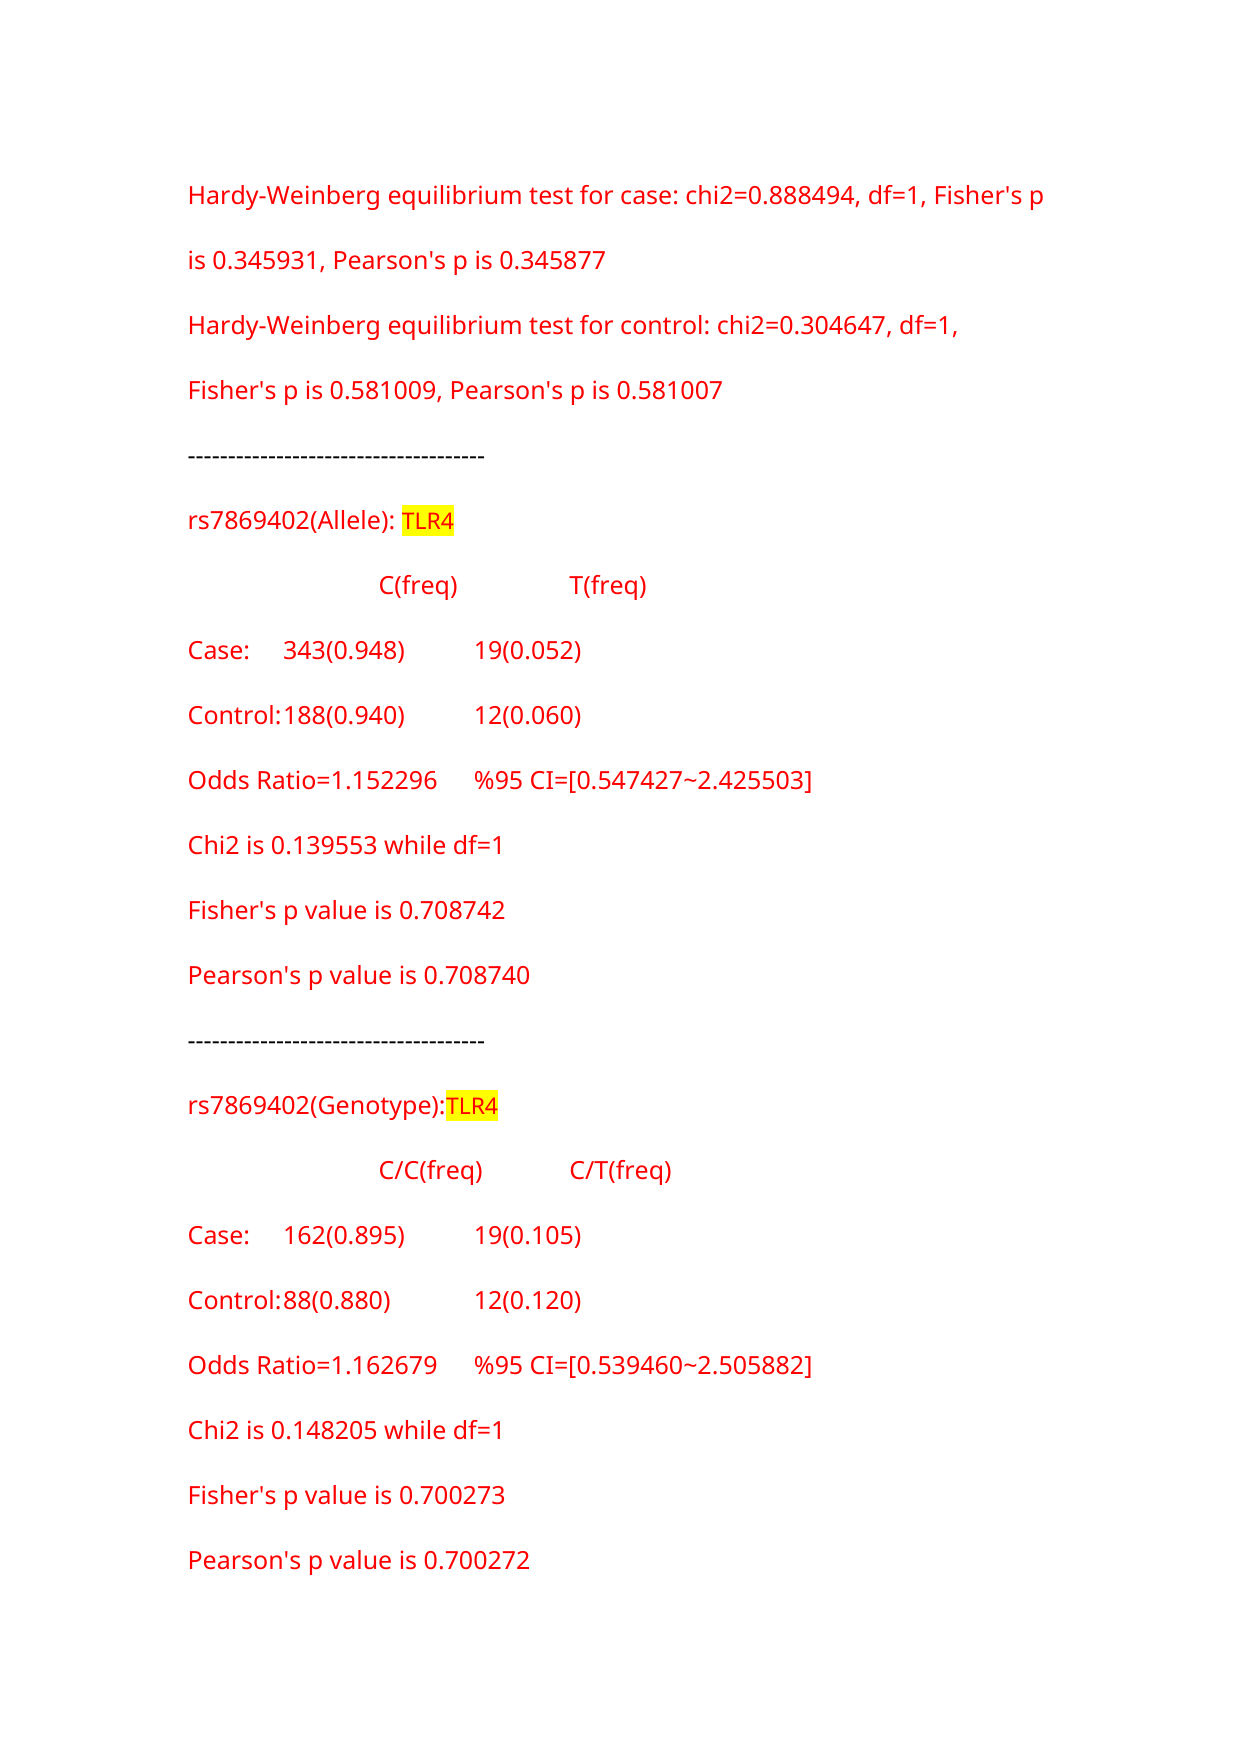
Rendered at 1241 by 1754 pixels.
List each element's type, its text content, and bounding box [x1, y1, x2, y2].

text Chi2 is 0.139553 while df=1 [187, 812, 1053, 877]
text Odds Ratio=1.152296 %95 CI=[0.547427~2.425503] [187, 747, 1053, 812]
text C(freq) T(freq) [187, 552, 1053, 617]
text Hardy-Weinberg equilibrium test for case: chi2=0.888494, df=1, Fisher's p is 0.345931, Pearson's p is 0.345877 [187, 162, 1053, 292]
text rs7869402(Allele): TLR4 [187, 487, 1053, 552]
text Pearson's p value is 0.700272 [187, 1527, 1053, 1592]
text Fisher's p value is 0.708742 [187, 877, 1053, 942]
text Fisher's p value is 0.700273 [187, 1462, 1053, 1527]
text Pearson's p value is 0.708740 [187, 942, 1053, 1007]
text ------------------------------------- [187, 1007, 1053, 1072]
text ------------------------------------- [187, 422, 1053, 487]
text rs7869402(Genotype):TLR4 [187, 1072, 1053, 1137]
text Case: 343(0.948) 19(0.052) [187, 617, 1053, 682]
text Case: 162(0.895) 19(0.105) [187, 1202, 1053, 1267]
text Odds Ratio=1.162679 %95 CI=[0.539460~2.505882] [187, 1332, 1053, 1397]
text Chi2 is 0.148205 while df=1 [187, 1397, 1053, 1462]
text C/C(freq) C/T(freq) [187, 1137, 1053, 1202]
text Hardy-Weinberg equilibrium test for control: chi2=0.304647, df=1, Fisher's p is 0.581009, Pearson's p is 0.581007 [187, 292, 1053, 422]
text Control: 88(0.880) 12(0.120) [187, 1267, 1053, 1332]
text Control: 188(0.940) 12(0.060) [187, 682, 1053, 747]
